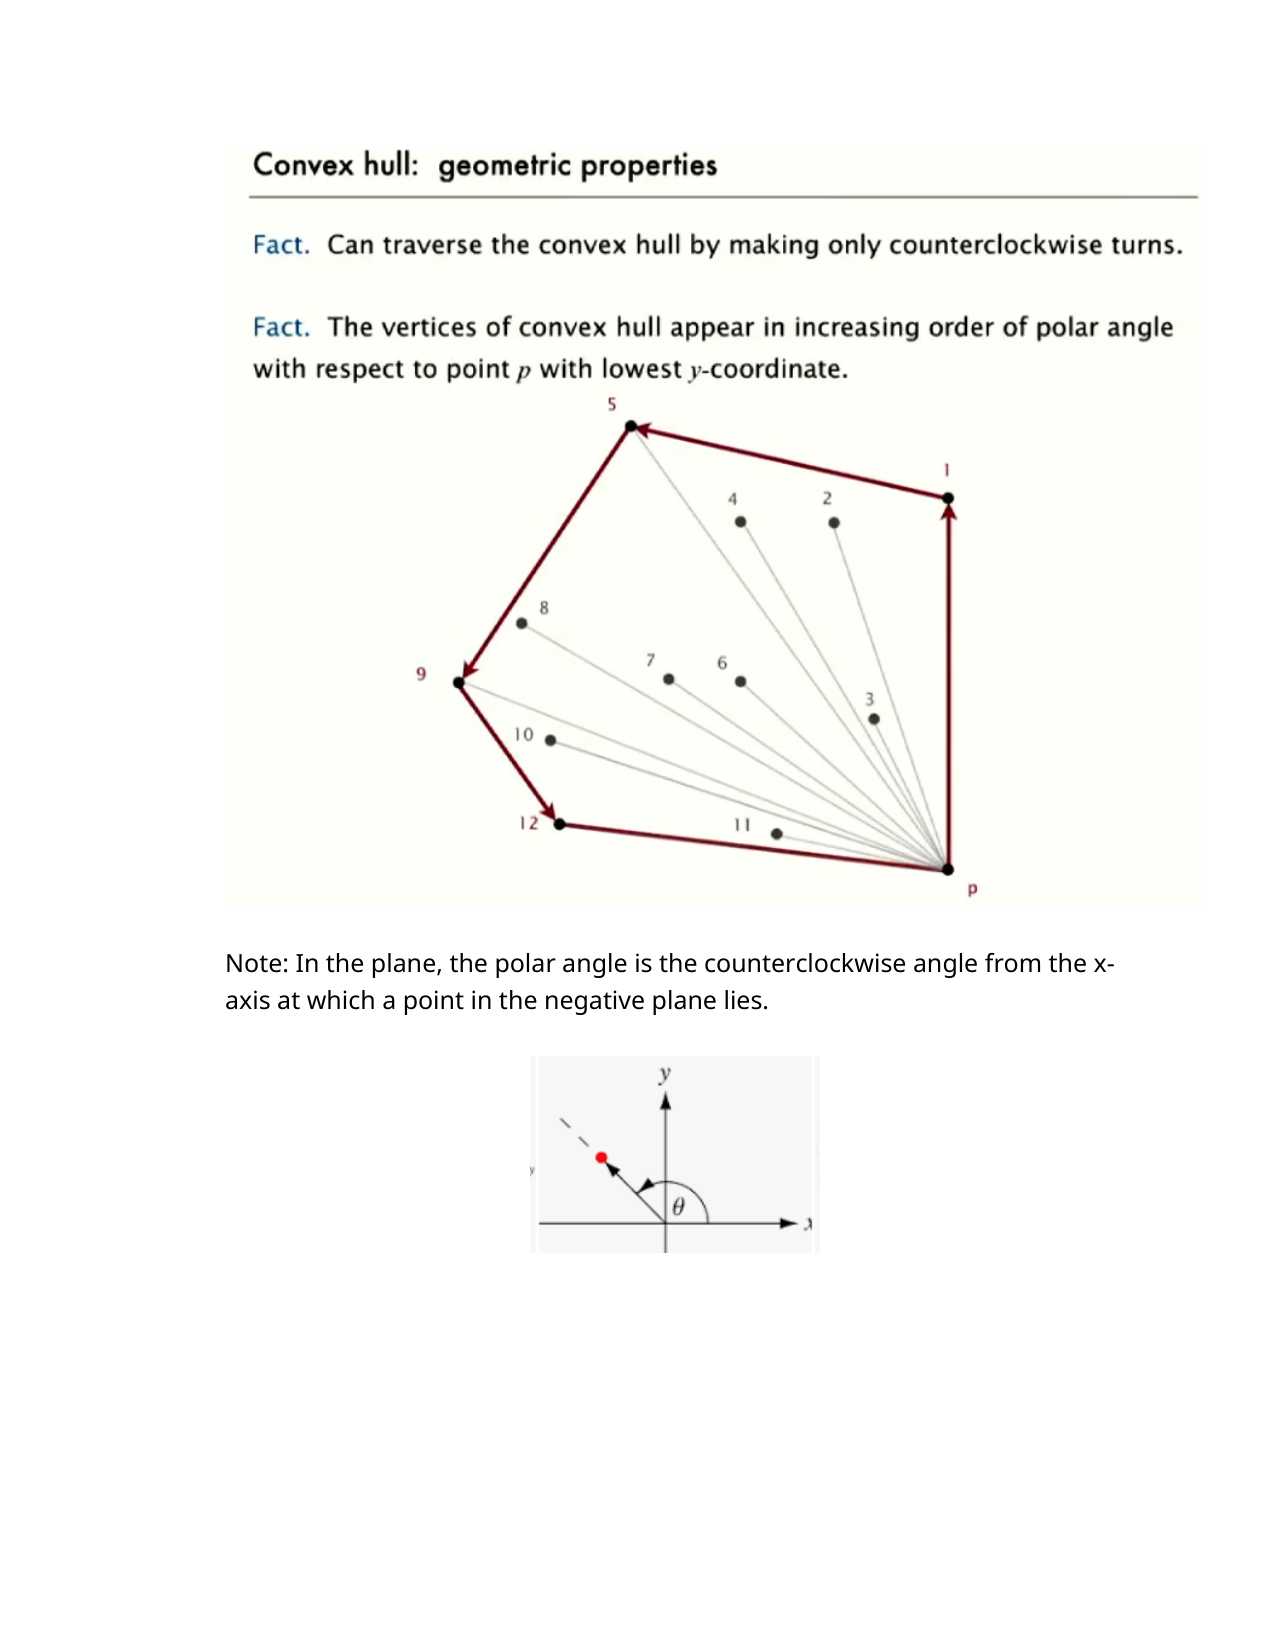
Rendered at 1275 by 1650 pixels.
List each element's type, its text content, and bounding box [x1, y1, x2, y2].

list Note: In the plane, the polar angle is the counterclockwise angle from the x-axis at which a point in the negative plane lies. [225, 946, 1125, 1017]
picture [530, 1056, 820, 1253]
picture [225, 149, 1201, 905]
